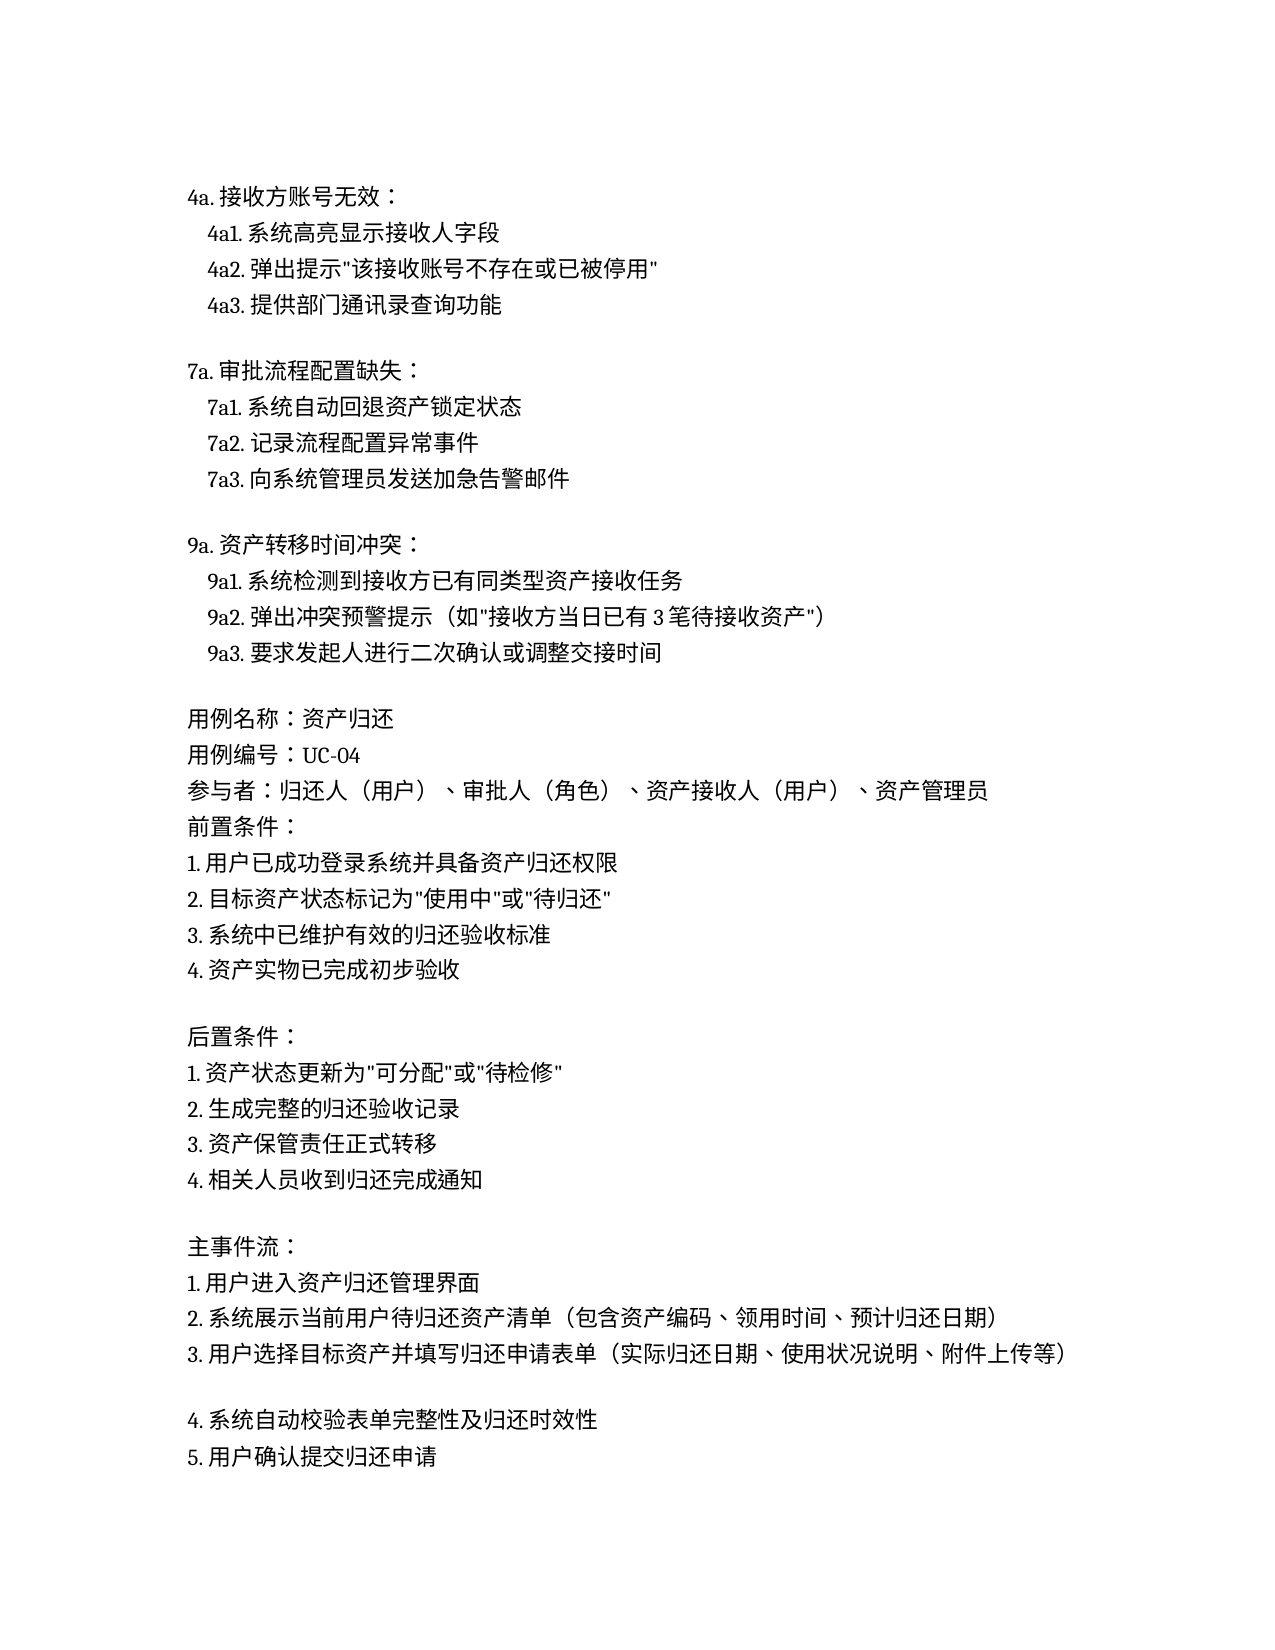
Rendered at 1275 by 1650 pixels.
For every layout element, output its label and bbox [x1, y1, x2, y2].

text [187, 150, 1087, 1472]
